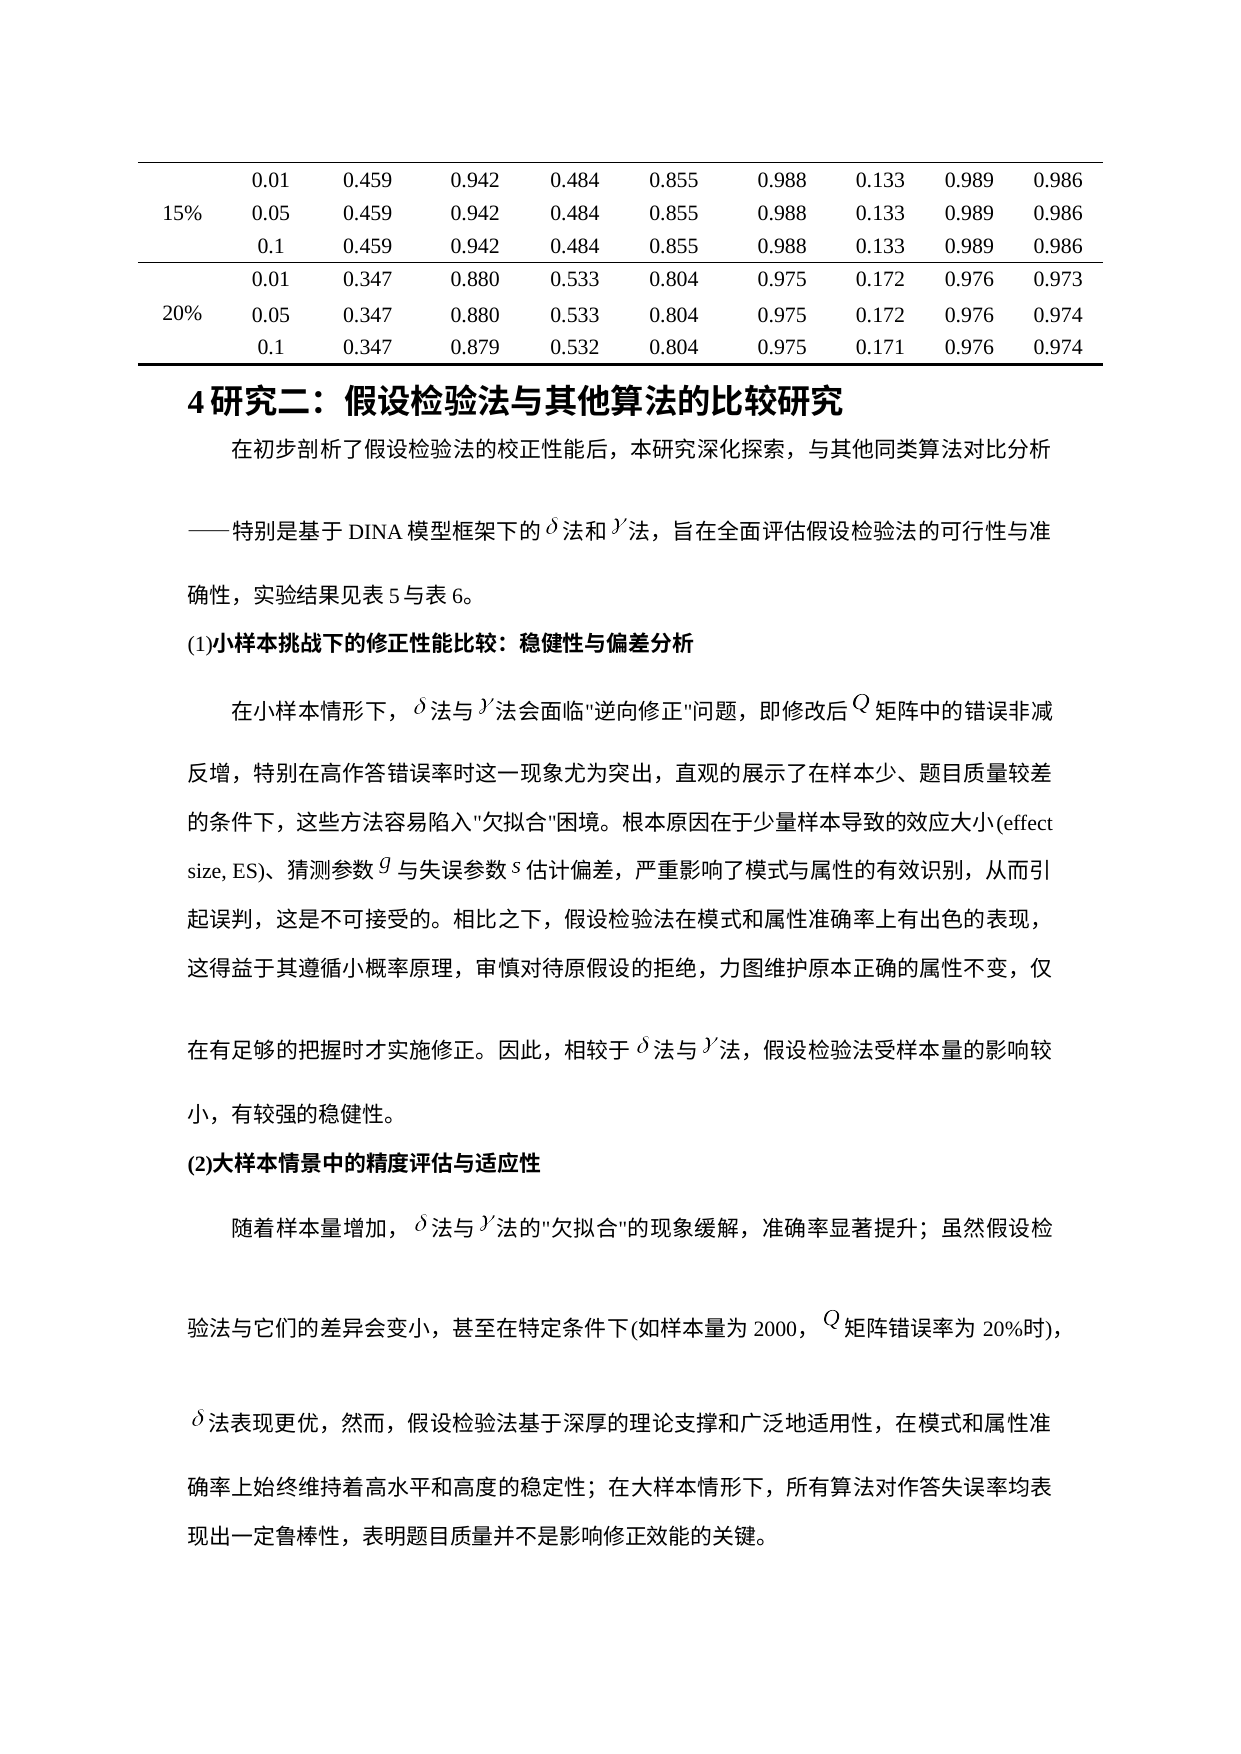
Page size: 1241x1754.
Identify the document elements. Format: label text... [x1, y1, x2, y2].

text (1)小样本挑战下的修正性能比较：稳健性与偏差分析 [187, 626, 1053, 658]
table_cell 0.459 [315, 229, 419, 262]
table_cell 0.976 [925, 263, 1013, 295]
table_cell 0.880 [420, 295, 530, 331]
table_cell 0.942 [420, 163, 530, 196]
table_cell 0.484 [530, 163, 619, 196]
table_cell 0.974 [1014, 295, 1102, 331]
table_cell 0.988 [728, 196, 836, 229]
table_cell 0.171 [836, 331, 925, 363]
table_cell 0.459 [315, 163, 419, 196]
table_cell 0.988 [728, 229, 836, 262]
table_cell 0.459 [315, 196, 419, 229]
table_cell 0.989 [925, 196, 1013, 229]
table_cell 0.1 [226, 229, 315, 262]
table_cell 0.976 [925, 331, 1013, 363]
table_cell 0.01 [226, 163, 315, 196]
table_cell 0.01 [226, 263, 315, 295]
text 在初步剖析了假设检验法的校正性能后，本研究深化探索，与其他同类算法对比分析——特别是基于DINA模型框架下的法和法，旨在全面评估假设检验法的可行性与准确性，实验结果见表5与表6。 [187, 431, 1053, 610]
table_cell 0.347 [315, 331, 419, 363]
table_cell 0.976 [925, 295, 1013, 331]
table_cell 0.973 [1014, 263, 1102, 295]
table_cell 0.855 [619, 163, 728, 196]
table_cell 0.133 [836, 196, 925, 229]
table_cell 0.172 [836, 295, 925, 331]
table_cell 0.05 [226, 295, 315, 331]
table_cell 0.989 [925, 229, 1013, 262]
table_cell 0.988 [728, 163, 836, 196]
table_cell 0.532 [530, 331, 619, 363]
table_cell 0.975 [728, 295, 836, 331]
subtitle 4研究二：假设检验法与其他算法的比较研究 [187, 366, 1053, 431]
table_cell 0.347 [315, 263, 419, 295]
table_cell 0.1 [226, 331, 315, 363]
table_cell 0.989 [925, 163, 1013, 196]
table_cell 0.133 [836, 163, 925, 196]
table_cell 0.975 [728, 331, 836, 363]
text (2)大样本情景中的精度评估与适应性 [187, 1145, 1053, 1178]
table_cell 0.855 [619, 229, 728, 262]
table_cell 0.942 [420, 196, 530, 229]
table_cell 0.05 [226, 196, 315, 229]
table_cell 0.484 [530, 229, 619, 262]
table_cell 0.879 [420, 331, 530, 363]
table_cell 0.533 [530, 263, 619, 295]
text 在小样本情形下，法与法会面临"逆向修正"问题，即修改后矩阵中的错误非减反增，特别在高作答错误率时这一现象尤为突出，直观的展示了在样本少、题目质量较差的条件下，这些方法容易陷入"欠拟合"困境。根本原因在于少量样本导致的效应大小(effect size, ES)、猜测参数与失误参数估计偏差，严重影响了模式与属性的有效识别，从而引起误判，这是不可接受的。相比之下，假设检验法在模式和属性准确率上有出色的表现，这得益于其遵循小概率原理，审慎对待原假设的拒绝，力图维护原本正确的属性不变，仅在有足够的把握时才实施修正。因此，相较于法与法，假设检验法受样本量的影响较小，有较强的稳健性。 [187, 674, 1053, 1129]
table_cell 0.347 [315, 295, 419, 331]
table_cell 0.804 [619, 295, 728, 331]
table_cell 20% [138, 263, 226, 363]
table_cell 0.986 [1014, 229, 1102, 262]
table_cell 0.133 [836, 229, 925, 262]
table_cell 15% [138, 163, 226, 262]
table_cell 0.855 [619, 196, 728, 229]
table_cell 0.172 [836, 263, 925, 295]
table_cell 0.975 [728, 263, 836, 295]
table_cell 0.942 [420, 229, 530, 262]
table_cell 0.533 [530, 295, 619, 331]
table_cell 0.880 [420, 263, 530, 295]
table_cell 0.986 [1014, 196, 1102, 229]
table_cell 0.986 [1014, 163, 1102, 196]
table_cell 0.804 [619, 331, 728, 363]
text 随着样本量增加，法与法的"欠拟合"的现象缓解，准确率显著提升；虽然假设检验法与它们的差异会变小，甚至在特定条件下(如样本量为2000，矩阵错误率为 20%时)，法表现更优，然而，假设检验法基于深厚的理论支撑和广泛地适用性，在模式和属性准确率上始终维持着高水平和高度的稳定性；在大样本情形下，所有算法对作答失误率均表现出一定鲁棒性，表明题目质量并不是影响修正效能的关键。 [187, 1193, 1053, 1551]
table_cell 0.484 [530, 196, 619, 229]
table_cell 0.974 [1014, 331, 1102, 363]
table_cell 0.804 [619, 263, 728, 295]
